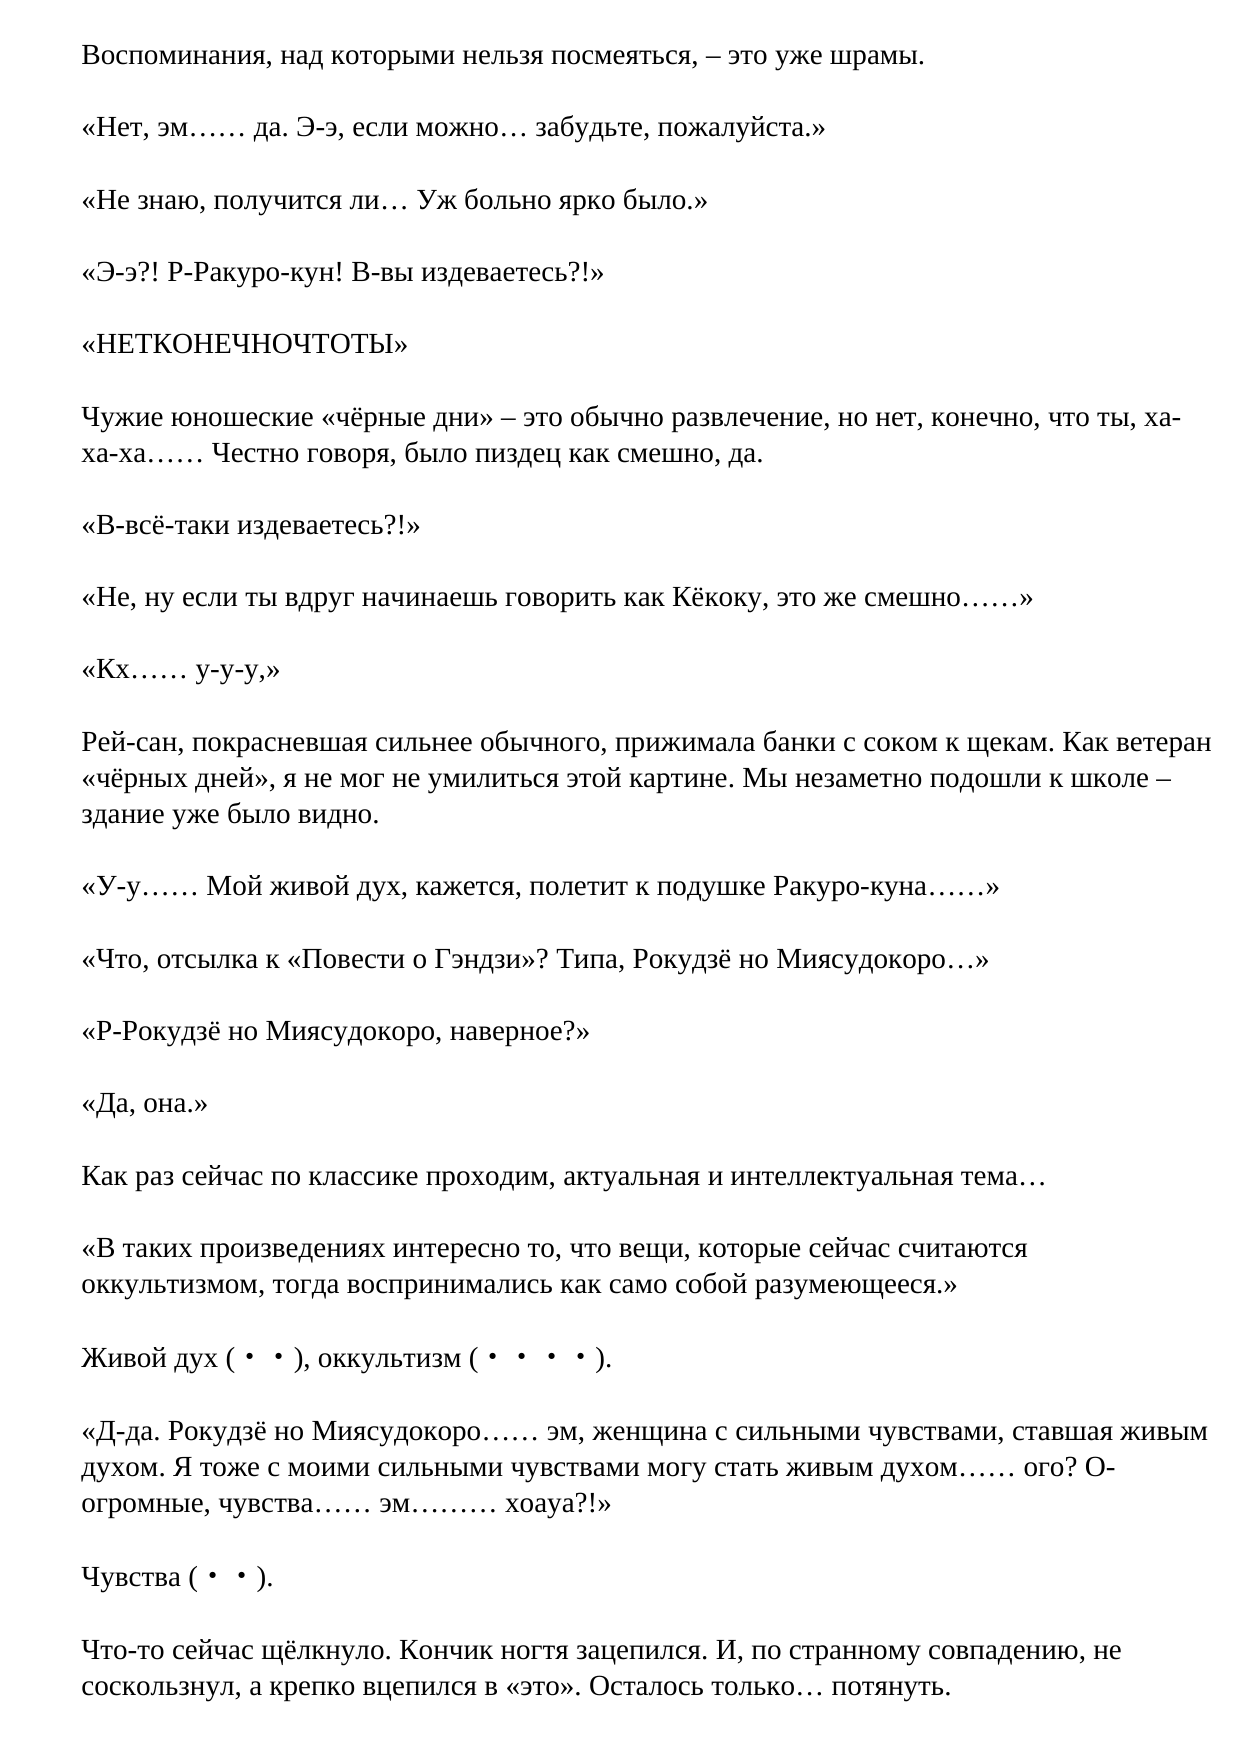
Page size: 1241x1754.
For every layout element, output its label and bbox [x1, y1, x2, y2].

text [81, 37, 1215, 1738]
